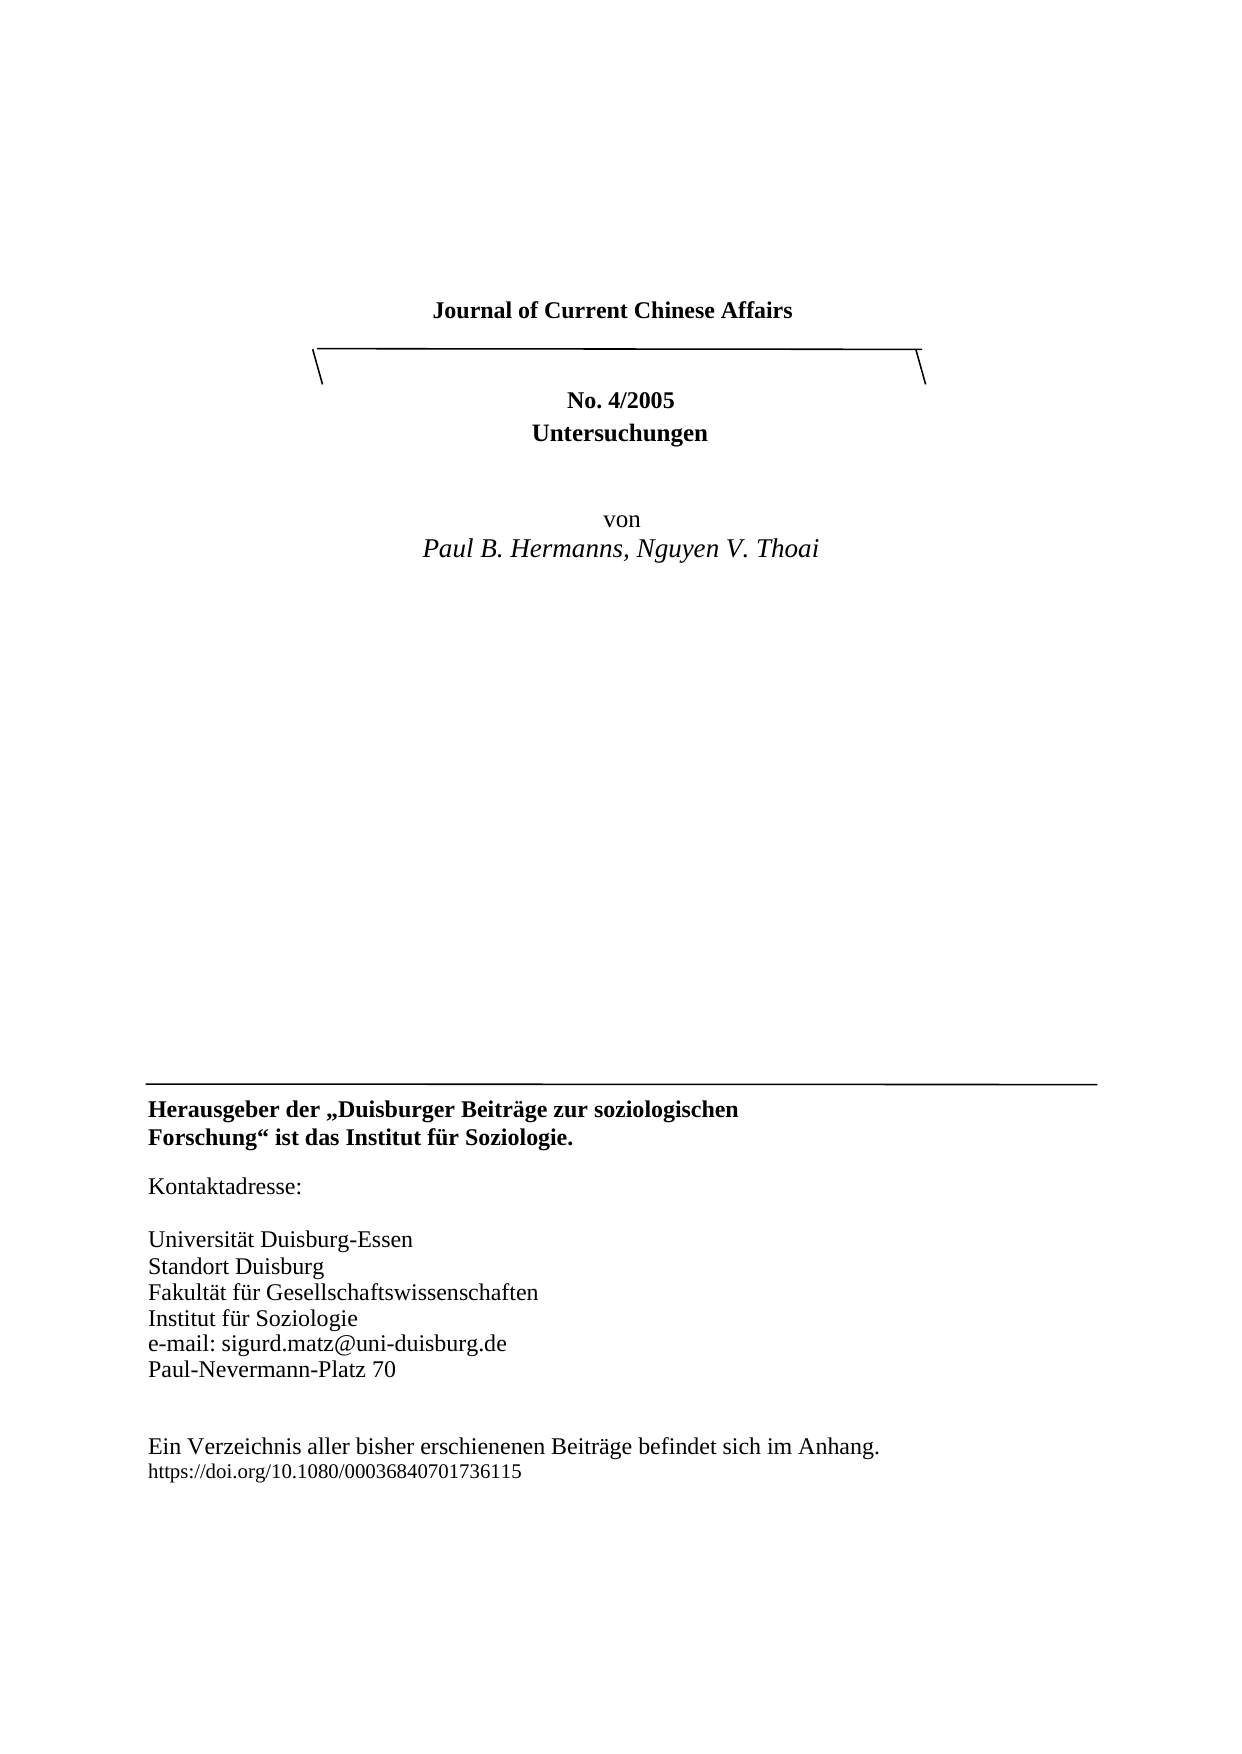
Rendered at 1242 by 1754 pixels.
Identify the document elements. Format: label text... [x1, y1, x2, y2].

text Untersuchungen [148, 418, 1092, 446]
text Herausgeber der „Duisburger Beiträge zur soziologischen Forschung“ ist das Institut für Soziologie. [148, 1096, 837, 1150]
text No. 4/2005 [148, 386, 1094, 414]
text von [148, 504, 1096, 533]
text Paul B. Hermanns, Nguyen V. Thoai [148, 533, 1094, 564]
text Fakultät für Gesellschaftswissenschaften [148, 1280, 1092, 1306]
text Journal of Current Chinese Affairs [148, 297, 1077, 324]
text https://doi.org/10.1080/00036840701736115 [148, 1459, 1092, 1483]
text Standort Duisburg [148, 1253, 1092, 1280]
text Ein Verzeichnis aller bisher erschienenen Beiträge befindet sich im Anhang. [148, 1432, 1092, 1459]
text Kontaktadresse: [148, 1172, 1092, 1199]
text Paul-Nevermann-Platz 70 [148, 1357, 443, 1383]
text Institut für Soziologie [148, 1306, 1092, 1332]
text e-mail: sigurd.matz@uni-duisburg.de [148, 1332, 1092, 1357]
text Universität Duisburg-Essen [148, 1225, 1092, 1253]
